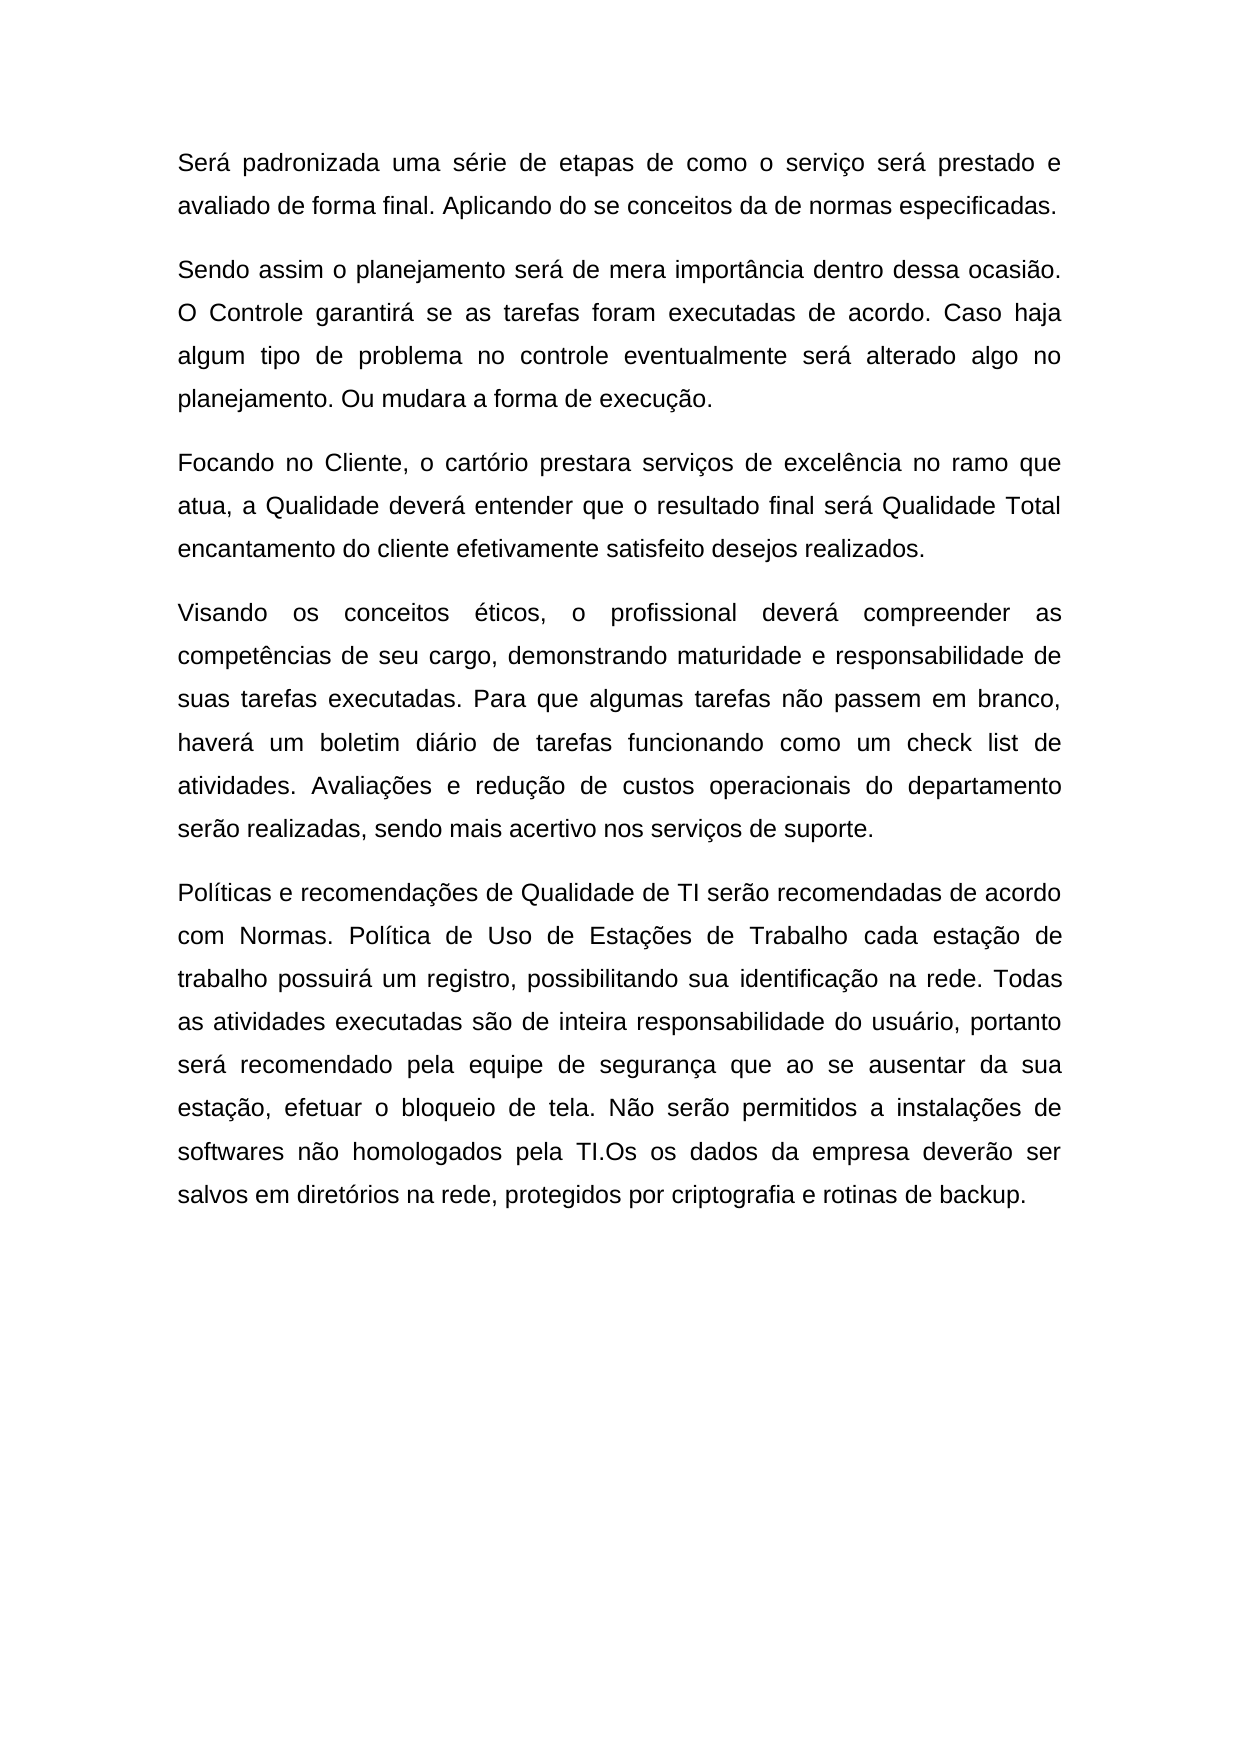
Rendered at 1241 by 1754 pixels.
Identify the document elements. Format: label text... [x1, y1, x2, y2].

text Sendo assim o planejamento será de mera importância dentro dessa ocasião. O Controle garantirá se as tarefas foram executadas de acordo. Caso haja algum tipo de problema no controle eventualmente será alterado algo no planejamento. Ou mudara a forma de execução. [177, 255, 1063, 413]
text Visando os conceitos éticos, o profissional deverá compreender as competências de seu cargo, demonstrando maturidade e responsabilidade de suas tarefas executadas. Para que algumas tarefas não passem em branco, haverá um boletim diário de tarefas funcionando como um check list de atividades. Avaliações e redução de custos operacionais do departamento serão realizadas, sendo mais acertivo nos serviços de suporte. [177, 598, 1063, 843]
text Focando no Cliente, o cartório prestara serviços de excelência no ramo que atua, a Qualidade deverá entender que o resultado final será Qualidade Total encantamento do cliente efetivamente satisfeito desejos realizados. [177, 448, 1063, 563]
text Políticas e recomendações de Qualidade de TI serão recomendadas de acordo com Normas. Política de Uso de Estações de Trabalho cada estação de trabalho possuirá um registro, possibilitando sua identificação na rede. Todas as atividades executadas são de inteira responsabilidade do usuário, portanto será recomendado pela equipe de segurança que ao se ausentar da sua estação, efetuar o bloqueio de tela. Não serão permitidos a instalações de softwares não homologados pela TI.Os os dados da empresa deverão ser salvos em diretórios na rede, protegidos por criptografia e rotinas de backup. [177, 878, 1063, 1208]
text Será padronizada uma série de etapas de como o serviço será prestado e avaliado de forma final. Aplicando do se conceitos da de normas especificadas. [177, 148, 1063, 219]
